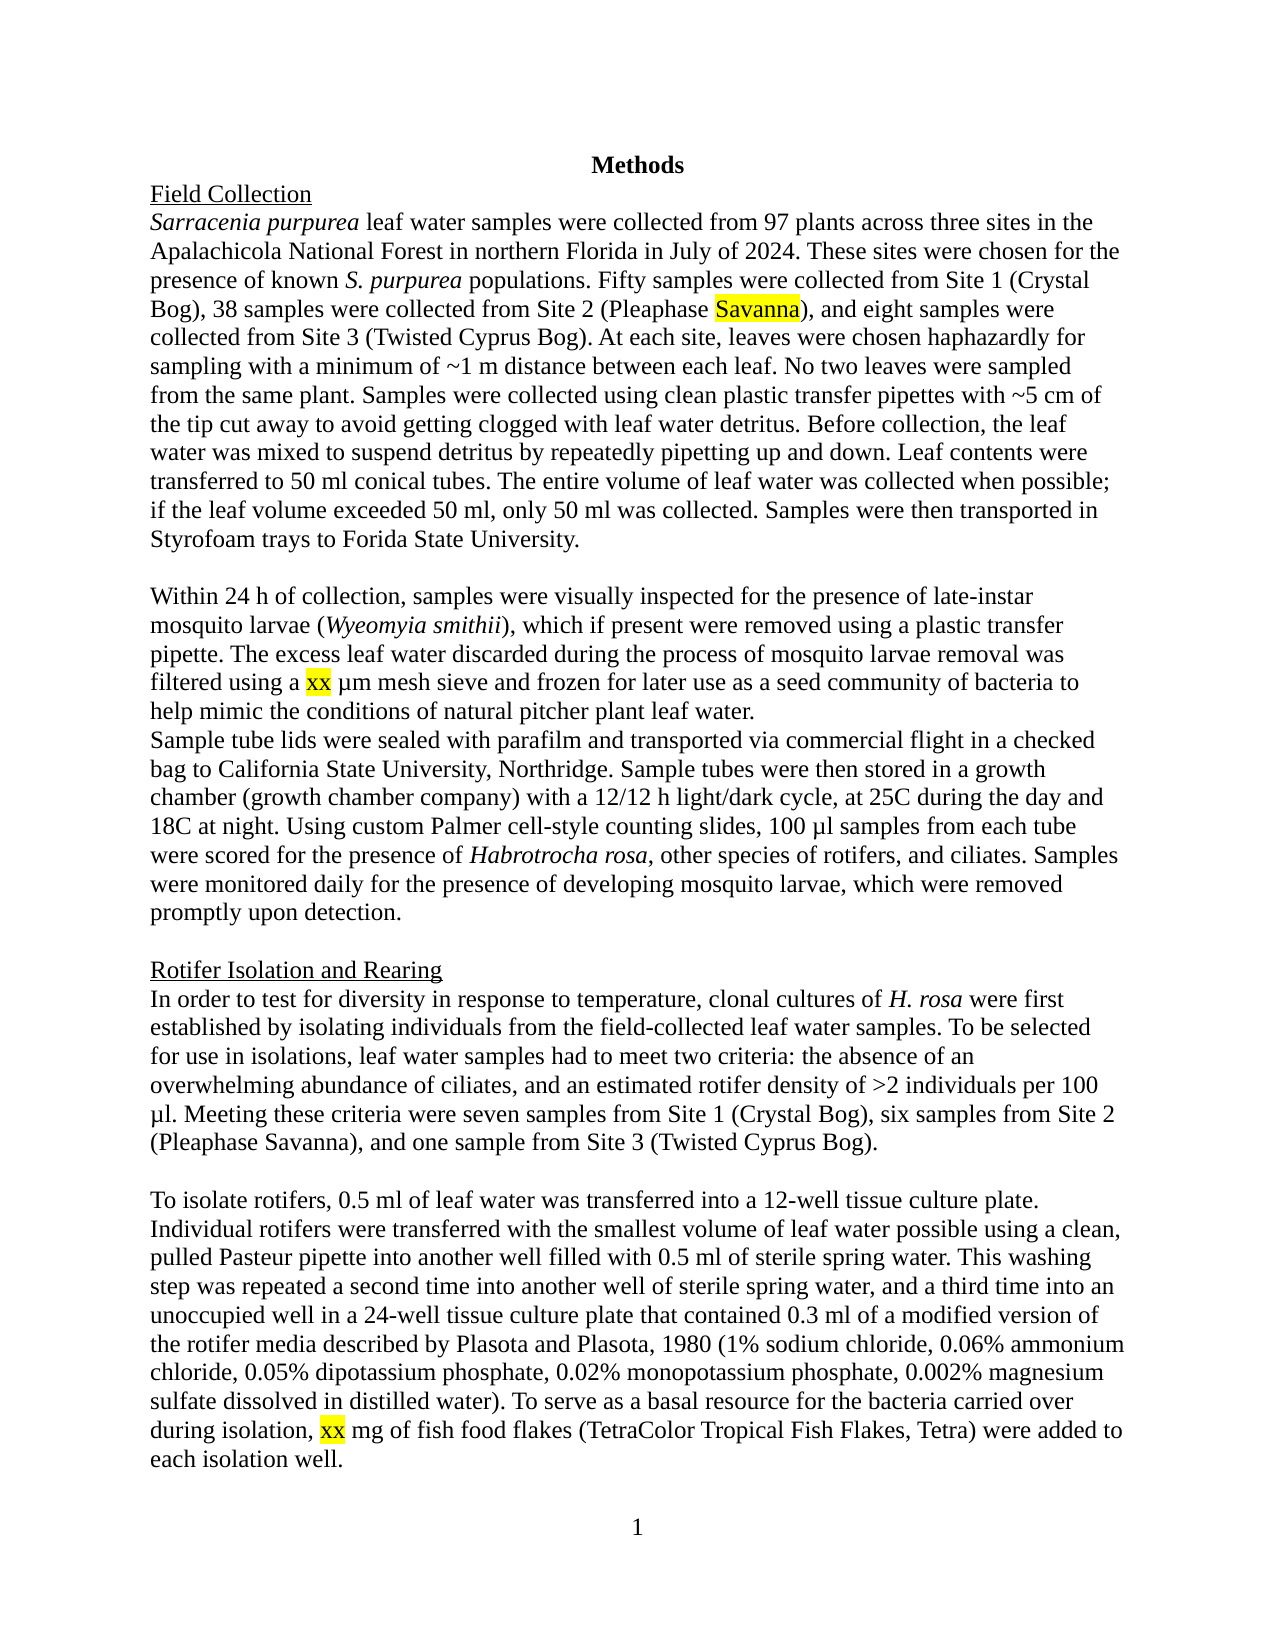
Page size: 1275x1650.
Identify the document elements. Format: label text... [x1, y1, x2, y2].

text Within 24 h of collection, samples were visually inspected for the presence of late-instar mosquito larvae (Wyeomyia smithii), which if present were removed using a plastic transfer pipette. The excess leaf water discarded during the process of mosquito larvae removal was filtered using a xx µm mesh sieve and frozen for later use as a seed community of bacteria to help mimic the conditions of natural pitcher plant leaf water. [150, 581, 1125, 725]
text Field Collection [150, 179, 1125, 207]
text Rotifer Isolation and Rearing [150, 955, 1125, 984]
text To isolate rotifers, 0.5 ml of leaf water was transferred into a 12-well tissue culture plate. Individual rotifers were transferred with the smallest volume of leaf water possible using a clean, pulled Pasteur pipette into another well filled with 0.5 ml of sterile spring water. This washing step was repeated a second time into another well of sterile spring water, and a third time into an unoccupied well in a 24-well tissue culture plate that contained 0.3 ml of a modified version of the rotifer media described by Plasota and Plasota, 1980 (1% sodium chloride, 0.06% ammonium chloride, 0.05% dipotassium phosphate, 0.02% monopotassium phosphate, 0.002% magnesium sulfate dissolved in distilled water). To serve as a basal resource for the bacteria carried over during isolation, xx mg of fish food flakes (TetraColor Tropical Fish Flakes, Tetra) were added to each isolation well. [150, 1185, 1125, 1472]
text Methods [150, 150, 1125, 179]
text Sample tube lids were sealed with parafilm and transported via commercial flight in a checked bag to California State University, Northridge. Sample tubes were then stored in a growth chamber (growth chamber company) with a 12/12 h light/dark cycle, at 25C during the day and 18C at night. Using custom Palmer cell-style counting slides, 100 µl samples from each tube were scored for the presence of Habrotrocha rosa, other species of rotifers, and ciliates. Samples were monitored daily for the presence of developing mosquito larvae, which were removed promptly upon detection. [150, 725, 1125, 926]
text In order to test for diversity in response to temperature, clonal cultures of H. rosa were first established by isolating individuals from the field-collected leaf water samples. To be selected for use in isolations, leaf water samples had to meet two criteria: the absence of an overwhelming abundance of ciliates, and an estimated rotifer density of >2 individuals per 100 µl. Meeting these criteria were seven samples from Site 1 (Crystal Bog), six samples from Site 2 (Pleaphase Savanna), and one sample from Site 3 (Twisted Cyprus Bog). [150, 984, 1125, 1156]
text Sarracenia purpurea leaf water samples were collected from 97 plants across three sites in the Apalachicola National Forest in northern Florida in July of 2024. These sites were chosen for the presence of known S. purpurea populations. Fifty samples were collected from Site 1 (Crystal Bog), 38 samples were collected from Site 2 (Pleaphase Savanna), and eight samples were collected from Site 3 (Twisted Cyprus Bog). At each site, leaves were chosen haphazardly for sampling with a minimum of ~1 m distance between each leaf. No two leaves were sampled from the same plant. Samples were collected using clean plastic transfer pipettes with ~5 cm of the tip cut away to avoid getting clogged with leaf water detritus. Before collection, the leaf water was mixed to suspend detritus by repeatedly pipetting up and down. Leaf contents were transferred to 50 ml conical tubes. The entire volume of leaf water was collected when possible; if the leaf volume exceeded 50 ml, only 50 ml was collected. Samples were then transported in Styrofoam trays to Forida State University. [150, 207, 1125, 552]
